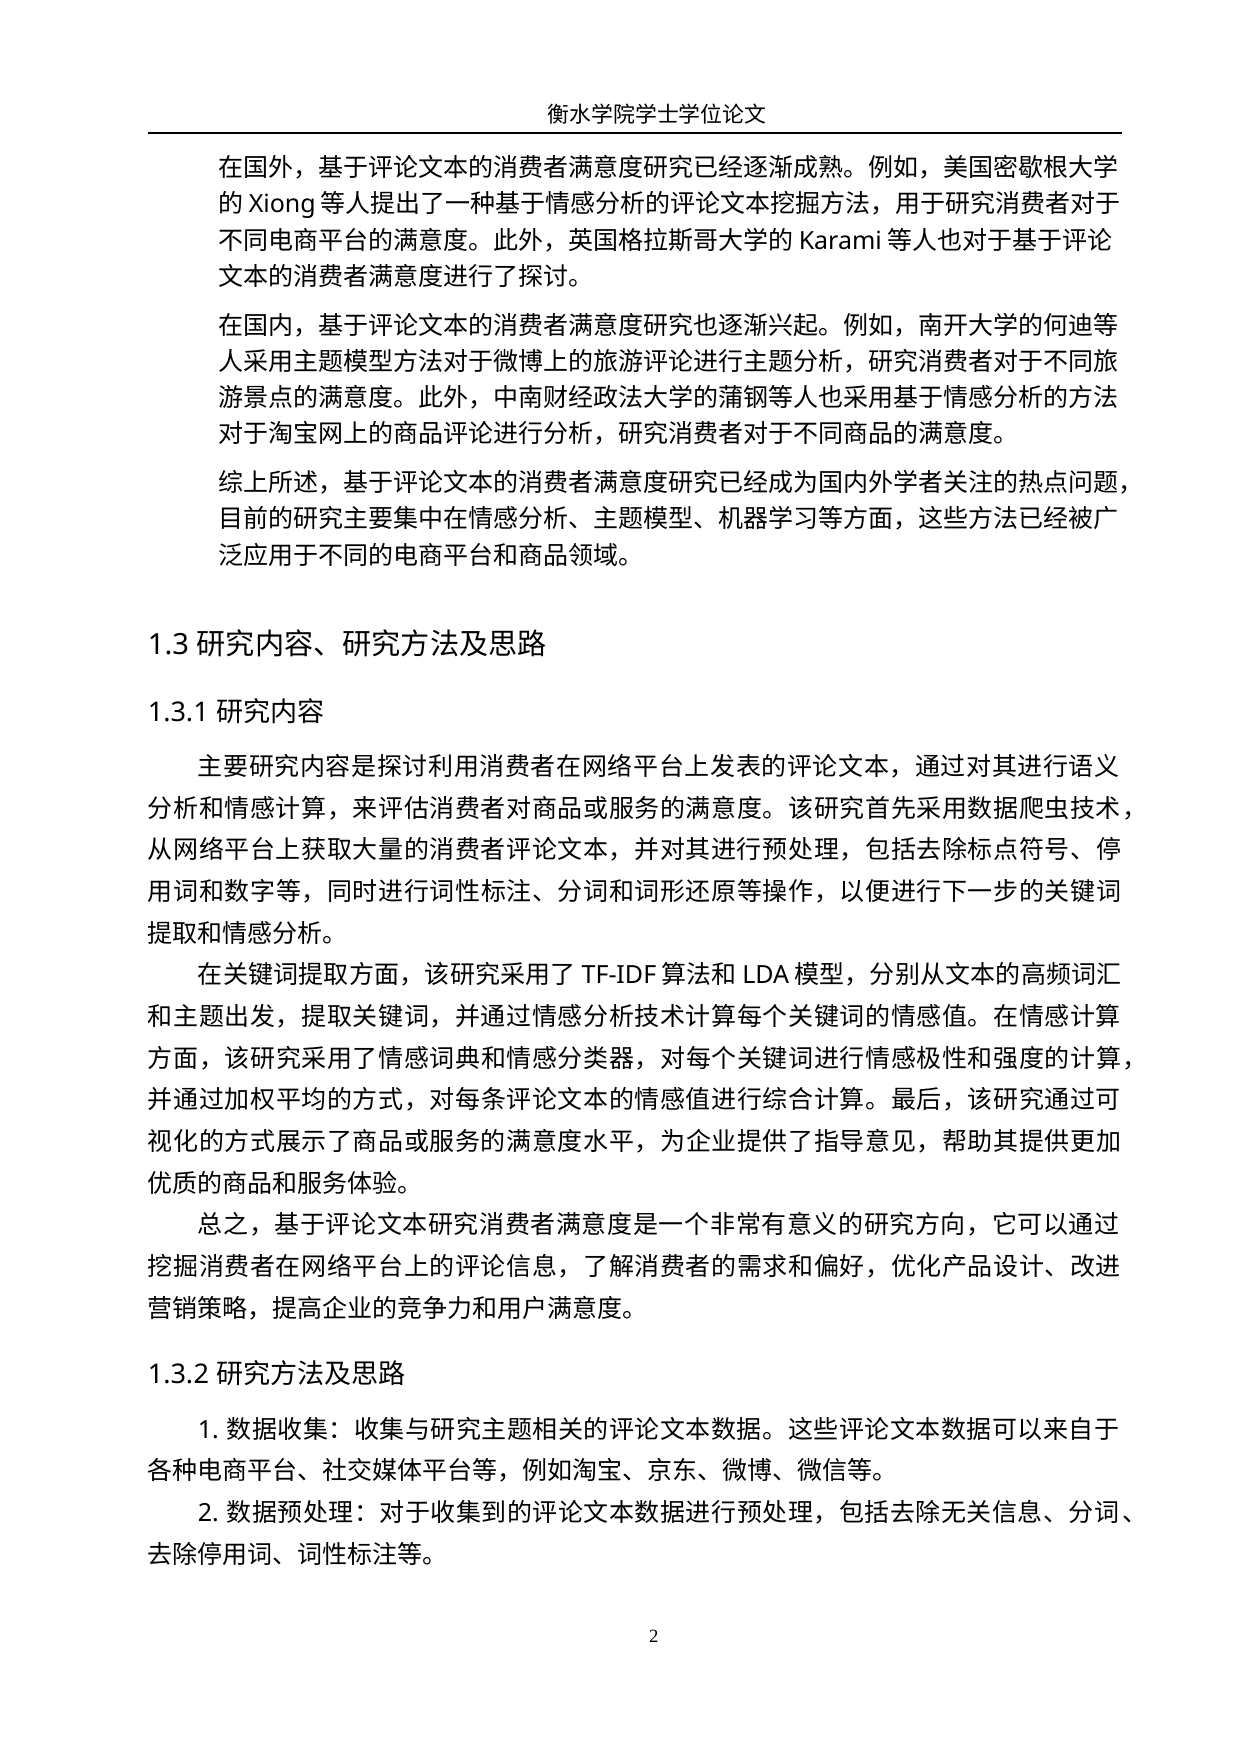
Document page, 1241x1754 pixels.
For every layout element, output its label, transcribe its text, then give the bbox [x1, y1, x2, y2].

text 在国外，基于评论文本的消费者满意度研究已经逐渐成熟。例如，美国密歇根大学的Xiong等人提出了一种基于情感分析的评论文本挖掘方法，用于研究消费者对于不同电商平台的满意度。此外，英国格拉斯哥大学的Karami等人也对于基于评论文本的消费者满意度进行了探讨。 [218, 148, 1122, 293]
subtitle 1.3.1 研究内容 [148, 688, 1122, 730]
subtitle 1.3 研究内容、研究方法及思路 [148, 621, 1122, 663]
text 在关键词提取方面，该研究采用了TF-IDF算法和LDA模型，分别从文本的高频词汇和主题出发，提取关键词，并通过情感分析技术计算每个关键词的情感值。在情感计算方面，该研究采用了情感词典和情感分类器，对每个关键词进行情感极性和强度的计算，并通过加权平均的方式，对每条评论文本的情感值进行综合计算。最后，该研究通过可视化的方式展示了商品或服务的满意度水平，为企业提供了指导意见，帮助其提供更加优质的商品和服务体验。 [148, 951, 1122, 1201]
subtitle 1.3.2 研究方法及思路 [148, 1351, 1122, 1392]
text 综上所述，基于评论文本的消费者满意度研究已经成为国内外学者关注的热点问题，目前的研究主要集中在情感分析、主题模型、机器学习等方面，这些方法已经被广泛应用于不同的电商平台和商品领域。 [218, 463, 1122, 571]
text 在国内，基于评论文本的消费者满意度研究也逐渐兴起。例如，南开大学的何迪等人采用主题模型方法对于微博上的旅游评论进行主题分析，研究消费者对于不同旅游景点的满意度。此外，中南财经政法大学的蒲钢等人也采用基于情感分析的方法对于淘宝网上的商品评论进行分析，研究消费者对于不同商品的满意度。 [218, 305, 1122, 450]
text 2. 数据预处理：对于收集到的评论文本数据进行预处理，包括去除无关信息、分词、去除停用词、词性标注等。 [148, 1488, 1122, 1571]
text 总之，基于评论文本研究消费者满意度是一个非常有意义的研究方向，它可以通过挖掘消费者在网络平台上的评论信息，了解消费者的需求和偏好，优化产品设计、改进营销策略，提高企业的竞争力和用户满意度。 [148, 1201, 1122, 1326]
text 主要研究内容是探讨利用消费者在网络平台上发表的评论文本，通过对其进行语义分析和情感计算，来评估消费者对商品或服务的满意度。该研究首先采用数据爬虫技术，从网络平台上获取大量的消费者评论文本，并对其进行预处理，包括去除标点符号、停用词和数字等，同时进行词性标注、分词和词形还原等操作，以便进行下一步的关键词提取和情感分析。 [148, 742, 1122, 951]
text 1. 数据收集：收集与研究主题相关的评论文本数据。这些评论文本数据可以来自于各种电商平台、社交媒体平台等，例如淘宝、京东、微博、微信等。 [148, 1405, 1122, 1488]
